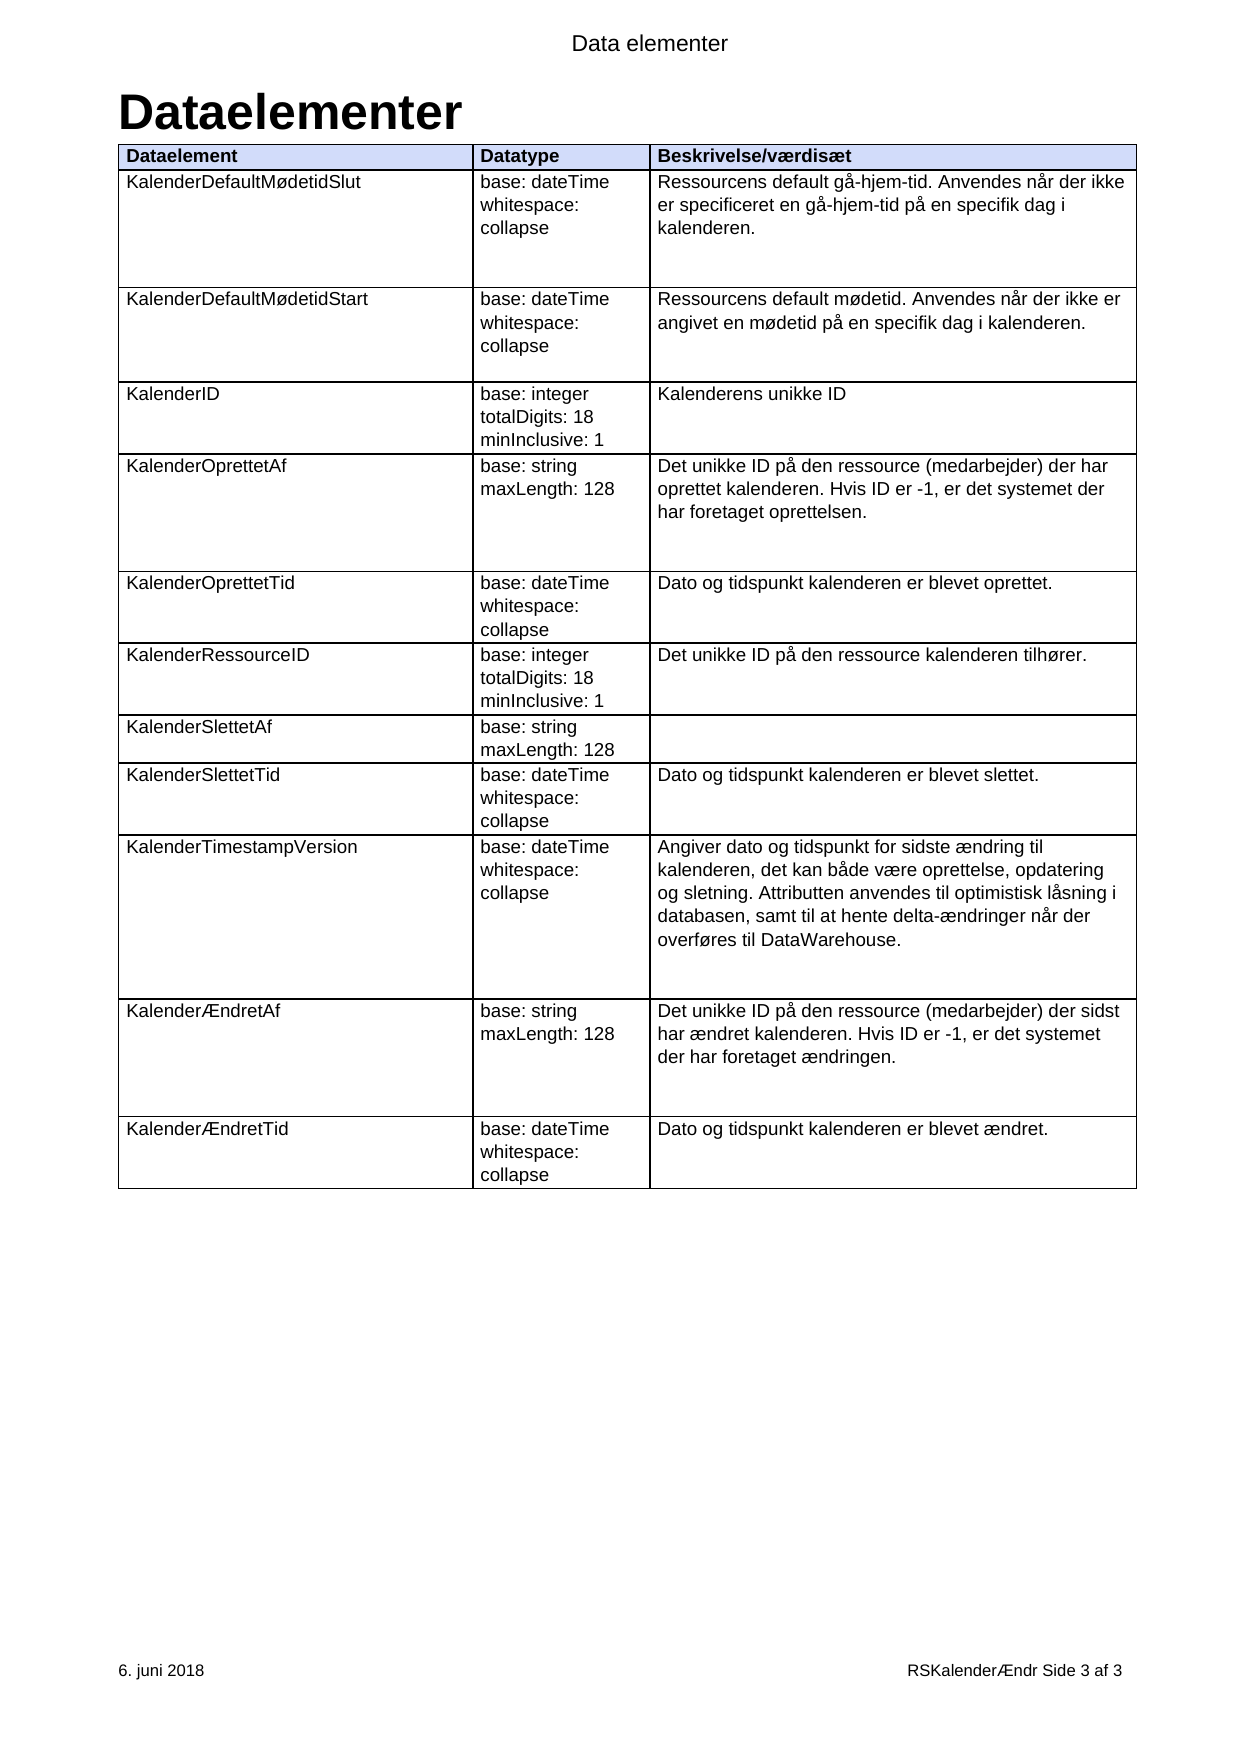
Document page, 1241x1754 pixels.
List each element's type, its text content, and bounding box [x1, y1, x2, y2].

table_cell base: dateTime whitespace: collapse [474, 171, 649, 287]
table_cell Dato og tidspunkt kalenderen er blevet ændret. [651, 1117, 1136, 1187]
table_cell KalenderOprettetAf [119, 455, 472, 571]
table_header Dataelement [119, 145, 472, 169]
table_cell KalenderÆndretTid [119, 1117, 472, 1187]
table_cell Det unikke ID på den ressource (medarbejder) der har oprettet kalenderen. Hvis ID er -1, er det systemet der har foretaget oprettelsen. [651, 455, 1136, 571]
table_cell Dato og tidspunkt kalenderen er blevet slettet. [651, 764, 1136, 834]
table_cell Det unikke ID på den ressource kalenderen tilhører. [651, 644, 1136, 714]
table_cell KalenderRessourceID [119, 644, 472, 714]
table_cell base: integer totalDigits: 18 minInclusive: 1 [474, 383, 649, 453]
table_cell [651, 716, 1136, 762]
table_cell KalenderTimestampVersion [119, 836, 472, 998]
table_cell base: dateTime whitespace: collapse [474, 288, 649, 381]
table_cell Angiver dato og tidspunkt for sidste ændring til kalenderen, det kan både være oprettelse, opdatering og sletning. Attributten anvendes til optimistisk låsning i databasen, samt til at hente delta-ændringer når der overføres til DataWarehouse. [651, 836, 1136, 998]
table_header Beskrivelse/værdisæt [651, 145, 1136, 169]
table_cell base: integer totalDigits: 18 minInclusive: 1 [474, 644, 649, 714]
table_cell KalenderOprettetTid [119, 572, 472, 642]
table_cell KalenderID [119, 383, 472, 453]
table_cell Ressourcens default mødetid. Anvendes når der ikke er angivet en mødetid på en specifik dag i kalenderen. [651, 288, 1136, 381]
table_cell Det unikke ID på den ressource (medarbejder) der sidst har ændret kalenderen. Hvis ID er -1, er det systemet der har foretaget ændringen. [651, 1000, 1136, 1116]
table_cell Dato og tidspunkt kalenderen er blevet oprettet. [651, 572, 1136, 642]
table_cell base: string maxLength: 128 [474, 716, 649, 762]
table_cell Ressourcens default gå-hjem-tid. Anvendes når der ikke er specificeret en gå-hjem-tid på en specifik dag i kalenderen. [651, 171, 1136, 287]
table_cell base: dateTime whitespace: collapse [474, 836, 649, 998]
table_cell base: dateTime whitespace: collapse [474, 764, 649, 834]
table_cell base: string maxLength: 128 [474, 455, 649, 571]
table_cell Kalenderens unikke ID [651, 383, 1136, 453]
table_cell KalenderDefaultMødetidSlut [119, 171, 472, 287]
table_cell KalenderSlettetTid [119, 764, 472, 834]
table_cell base: dateTime whitespace: collapse [474, 1117, 649, 1187]
text Dataelementer [118, 82, 1181, 140]
table_cell KalenderÆndretAf [119, 1000, 472, 1116]
table_cell KalenderDefaultMødetidStart [119, 288, 472, 381]
table_cell base: string maxLength: 128 [474, 1000, 649, 1116]
table_header Datatype [474, 145, 649, 169]
table_cell base: dateTime whitespace: collapse [474, 572, 649, 642]
table_cell KalenderSlettetAf [119, 716, 472, 762]
